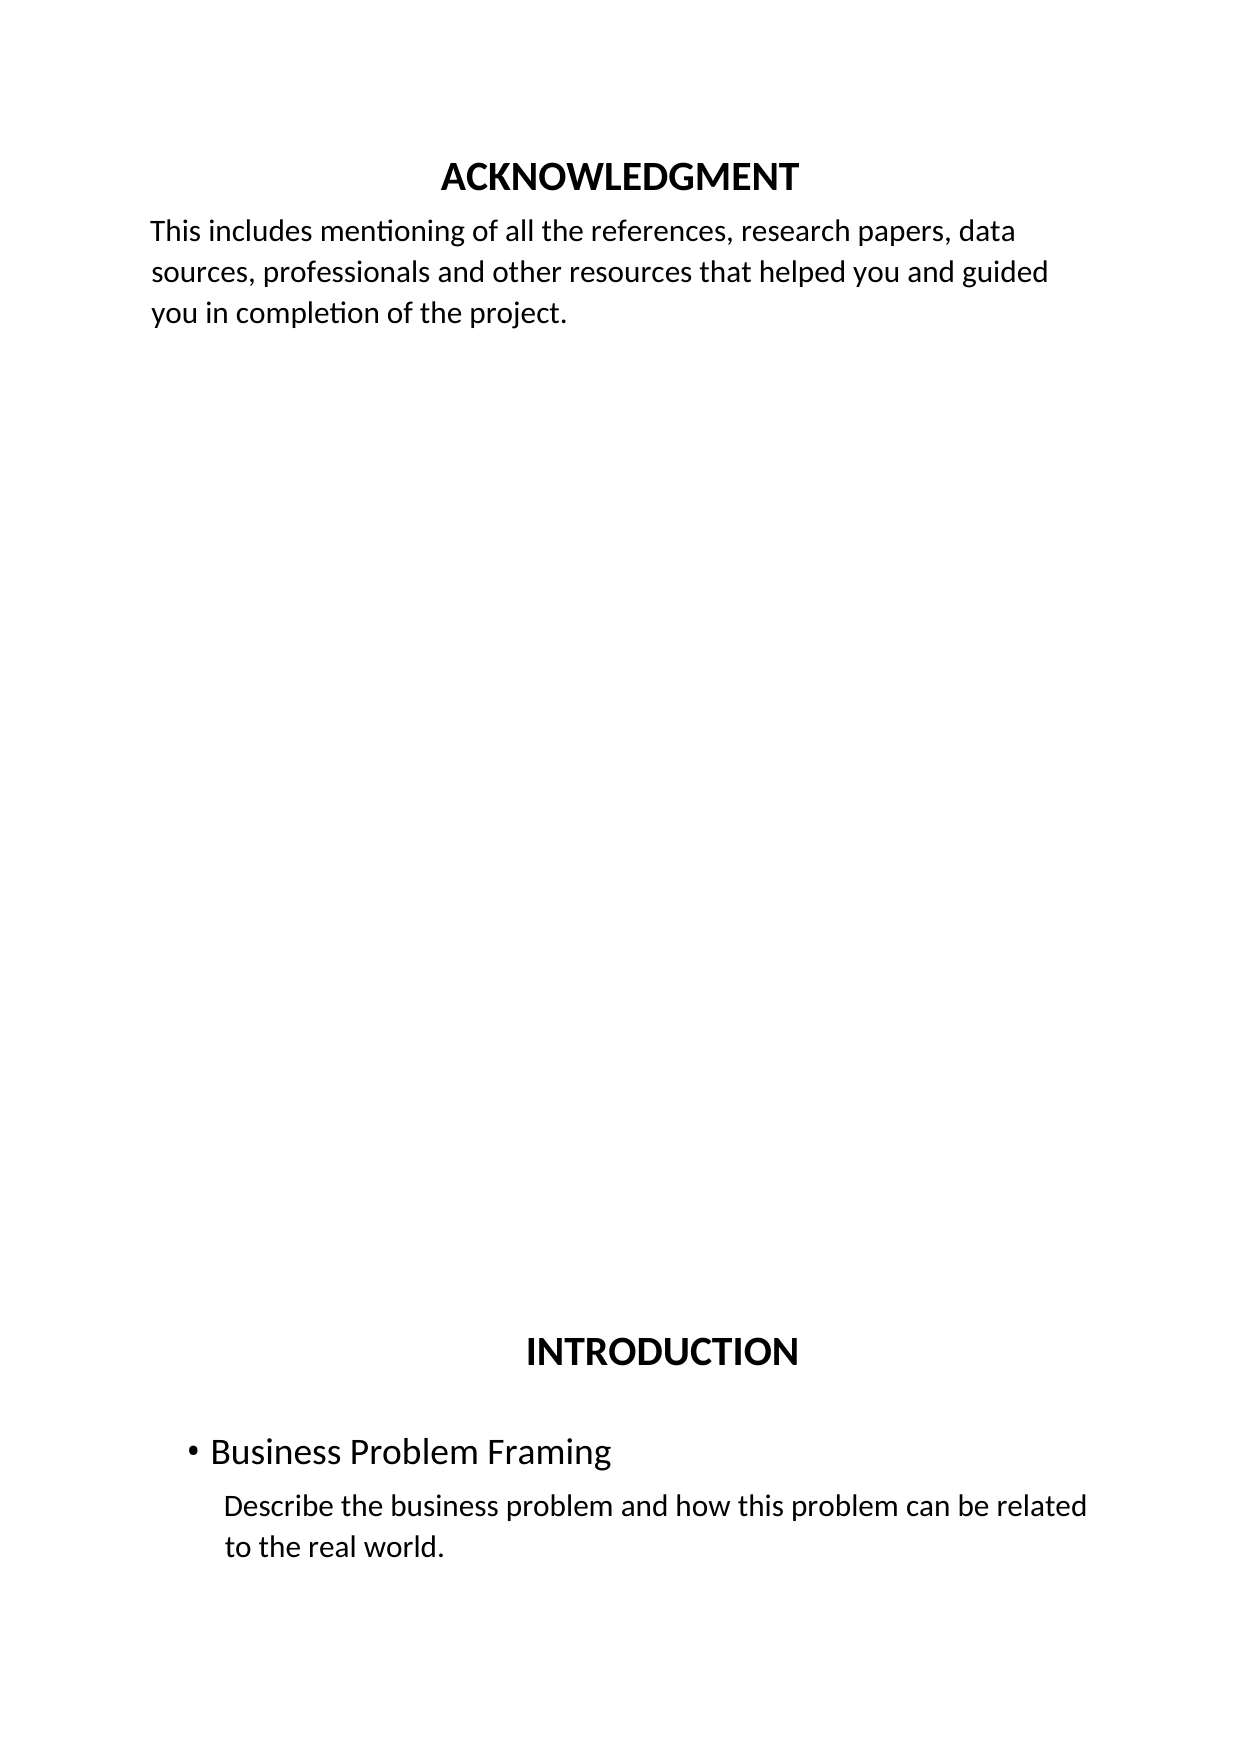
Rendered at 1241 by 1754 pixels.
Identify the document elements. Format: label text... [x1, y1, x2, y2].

subtitle ACKNOWLEDGMENT [226, 150, 1014, 201]
subtitle • Business Problem Framing [186, 1424, 1089, 1476]
text This includes mentioning of all the references, research papers, data sources, professionals and other resources that helped you and guided you in completion of the project. [150, 211, 1089, 332]
text Describe the business problem and how this problem can be related to the real world. [223, 1486, 1089, 1565]
subtitle INTRODUCTION [226, 1325, 1089, 1376]
